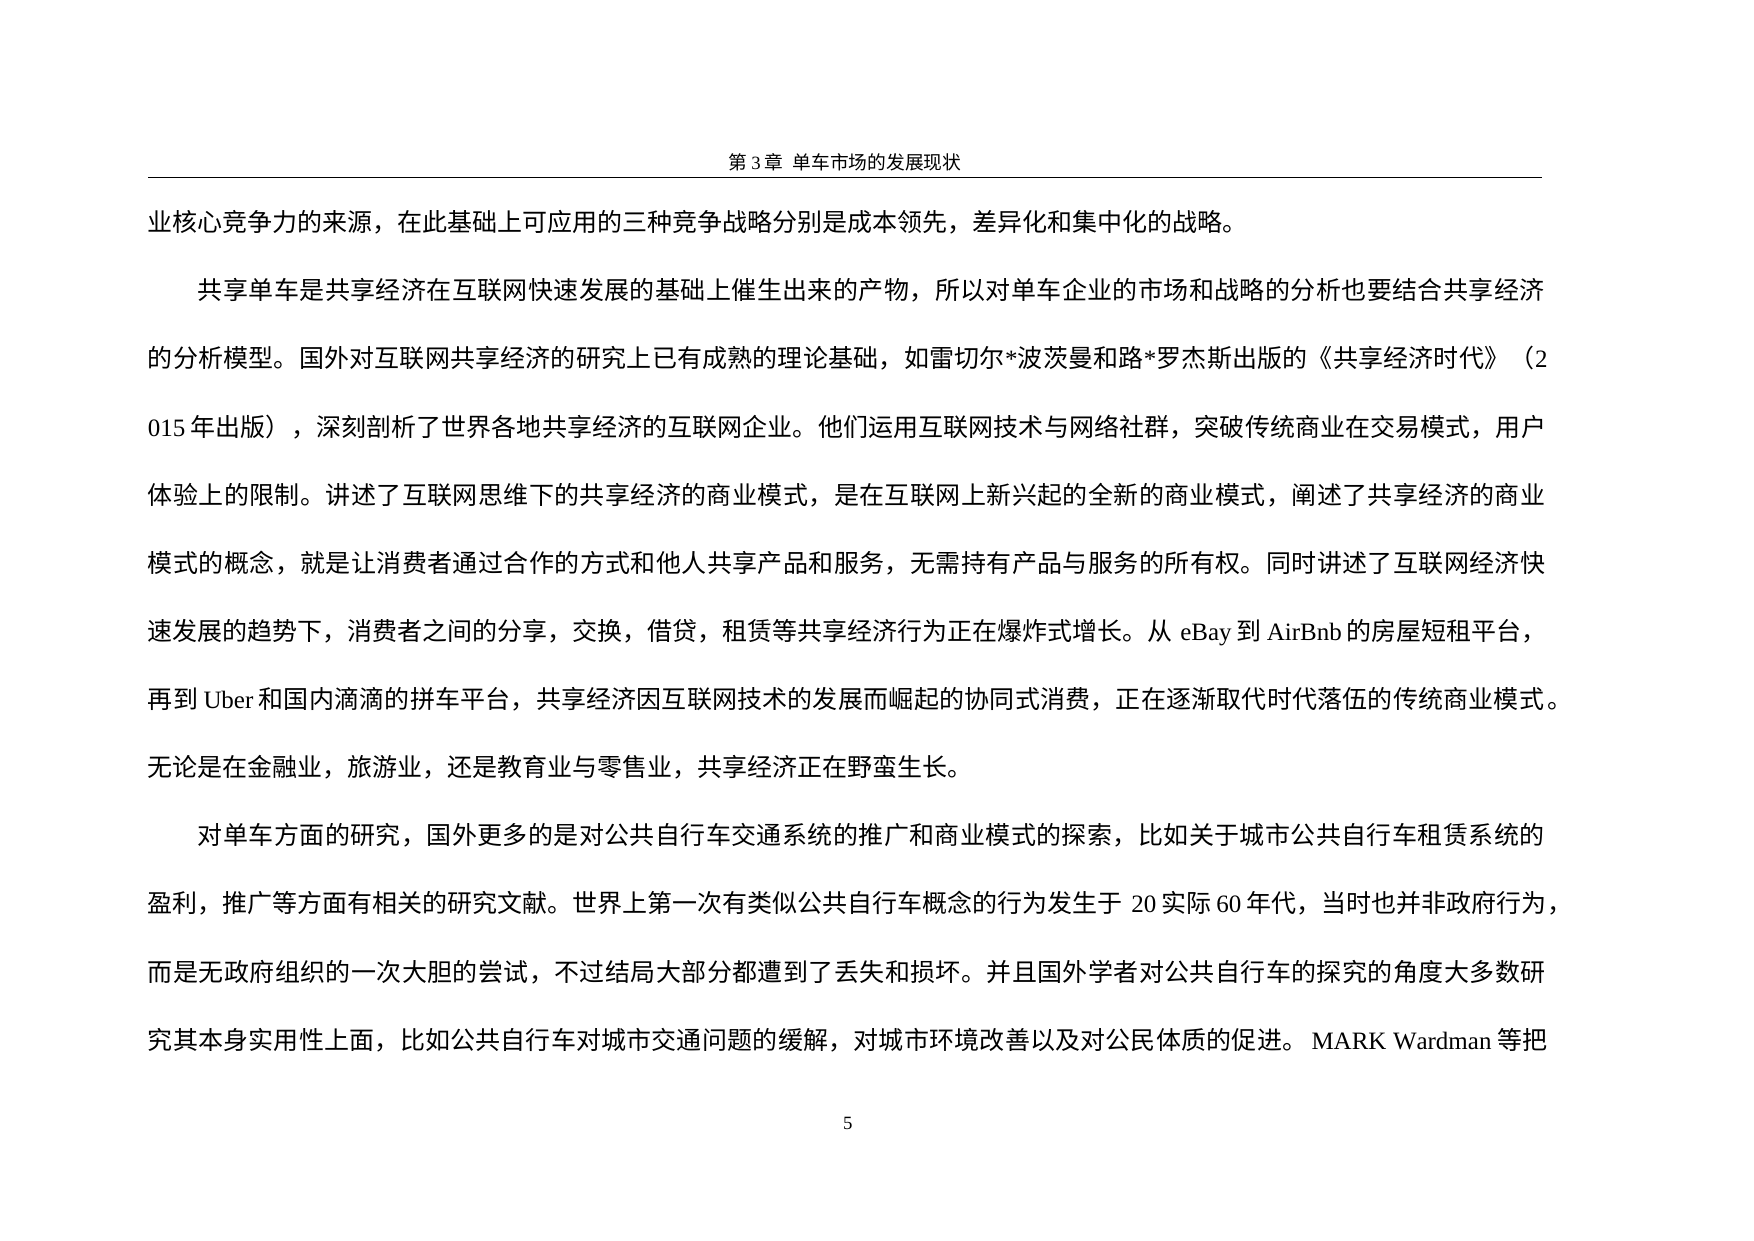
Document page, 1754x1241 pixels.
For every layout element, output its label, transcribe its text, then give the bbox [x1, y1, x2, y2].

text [148, 800, 1547, 1072]
text 共享单车是共享经济在互联网快速发展的基础上催生出来的产物，所以对单车企业的市场和战略的分析也要结合共享经济的分析模型。国外对互联网共享经济的研究上已有成熟的理论基础，如雷切尔*波茨曼和路*罗杰斯出版的《共享经济时代》（2015年出版），深刻剖析了世界各地共享经济的互联网企业。他们运用互联网技术与网络社群，突破传统商业在交易模式，用户体验上的限制。讲述了互联网思维下的共享经济的商业模式，是在互联网上新兴起的全新的商业模式，阐述了共享经济的商业模式的概念，就是让消费者通过合作的方式和他人共享产品和服务，无需持有产品与服务的所有权。同时讲述了互联网经济快速发展的趋势下，消费者之间的分享，交换，借贷，租赁等共享经济行为正在爆炸式增长。从eBay到AirBnb的房屋短租平台，再到Uber和国内滴滴的拼车平台，共享经济因互联网技术的发展而崛起的协同式消费，正在逐渐取代时代落伍的传统商业模式。无论是在金融业，旅游业，还是教育业与零售业，共享经济正在野蛮生长。 [148, 255, 1547, 800]
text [148, 187, 1547, 255]
